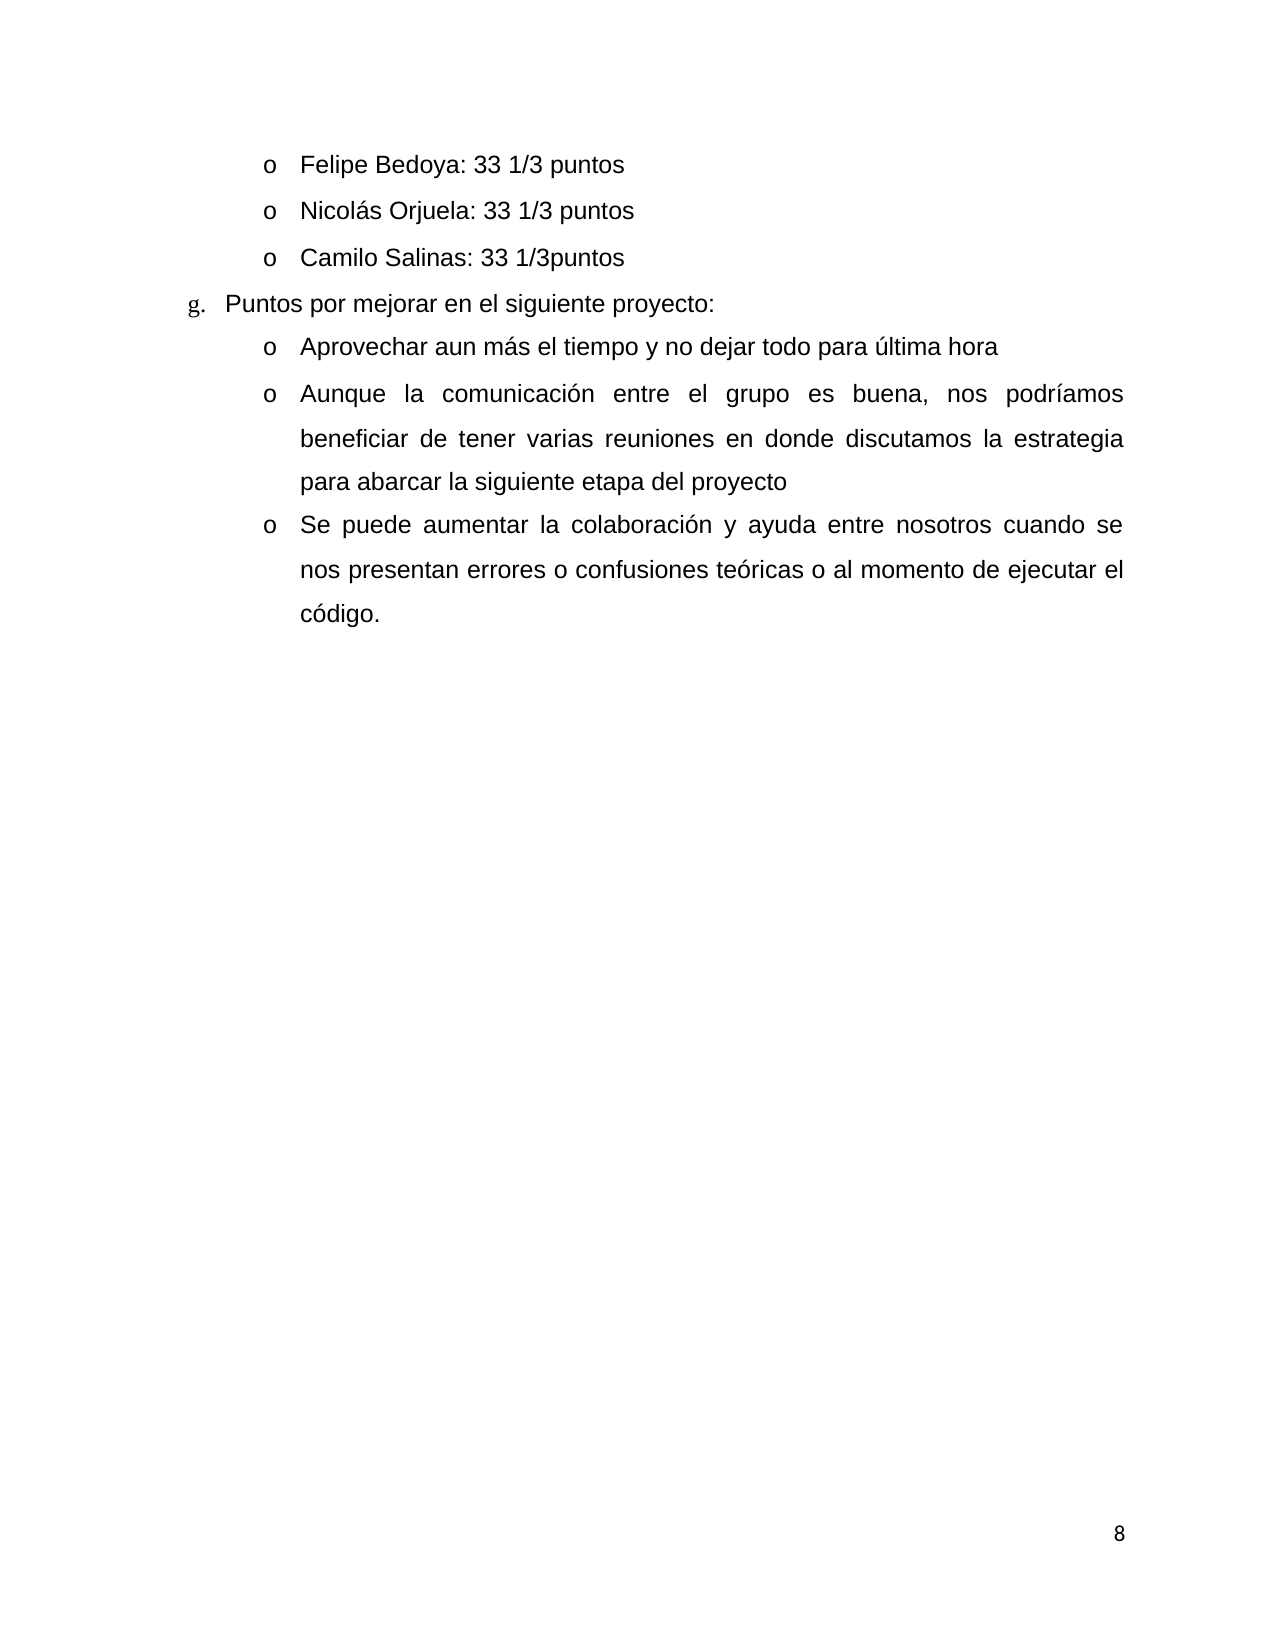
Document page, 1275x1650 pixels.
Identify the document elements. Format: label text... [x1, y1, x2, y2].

list Aprovechar aun más el tiempo y no dejar todo para última hora [262, 332, 1125, 363]
list Felipe Bedoya: 33 1/3 puntos [262, 150, 1125, 181]
list Camilo Salinas: 33 1/3puntos [262, 243, 1125, 274]
list Nicolás Orjuela: 33 1/3 puntos [262, 196, 1125, 227]
list Se puede aumentar la colaboración y ayuda entre nosotros cuando se nos presentan errores o confusiones teóricas o al momento de ejecutar el código. [262, 510, 1125, 627]
list Aunque la comunicación entre el grupo es buena, nos podríamos beneficiar de tener varias reuniones en donde discutamos la estrategia para abarcar la siguiente etapa del proyecto [262, 379, 1125, 496]
list Puntos por mejorar en el siguiente proyecto: [187, 289, 1125, 318]
